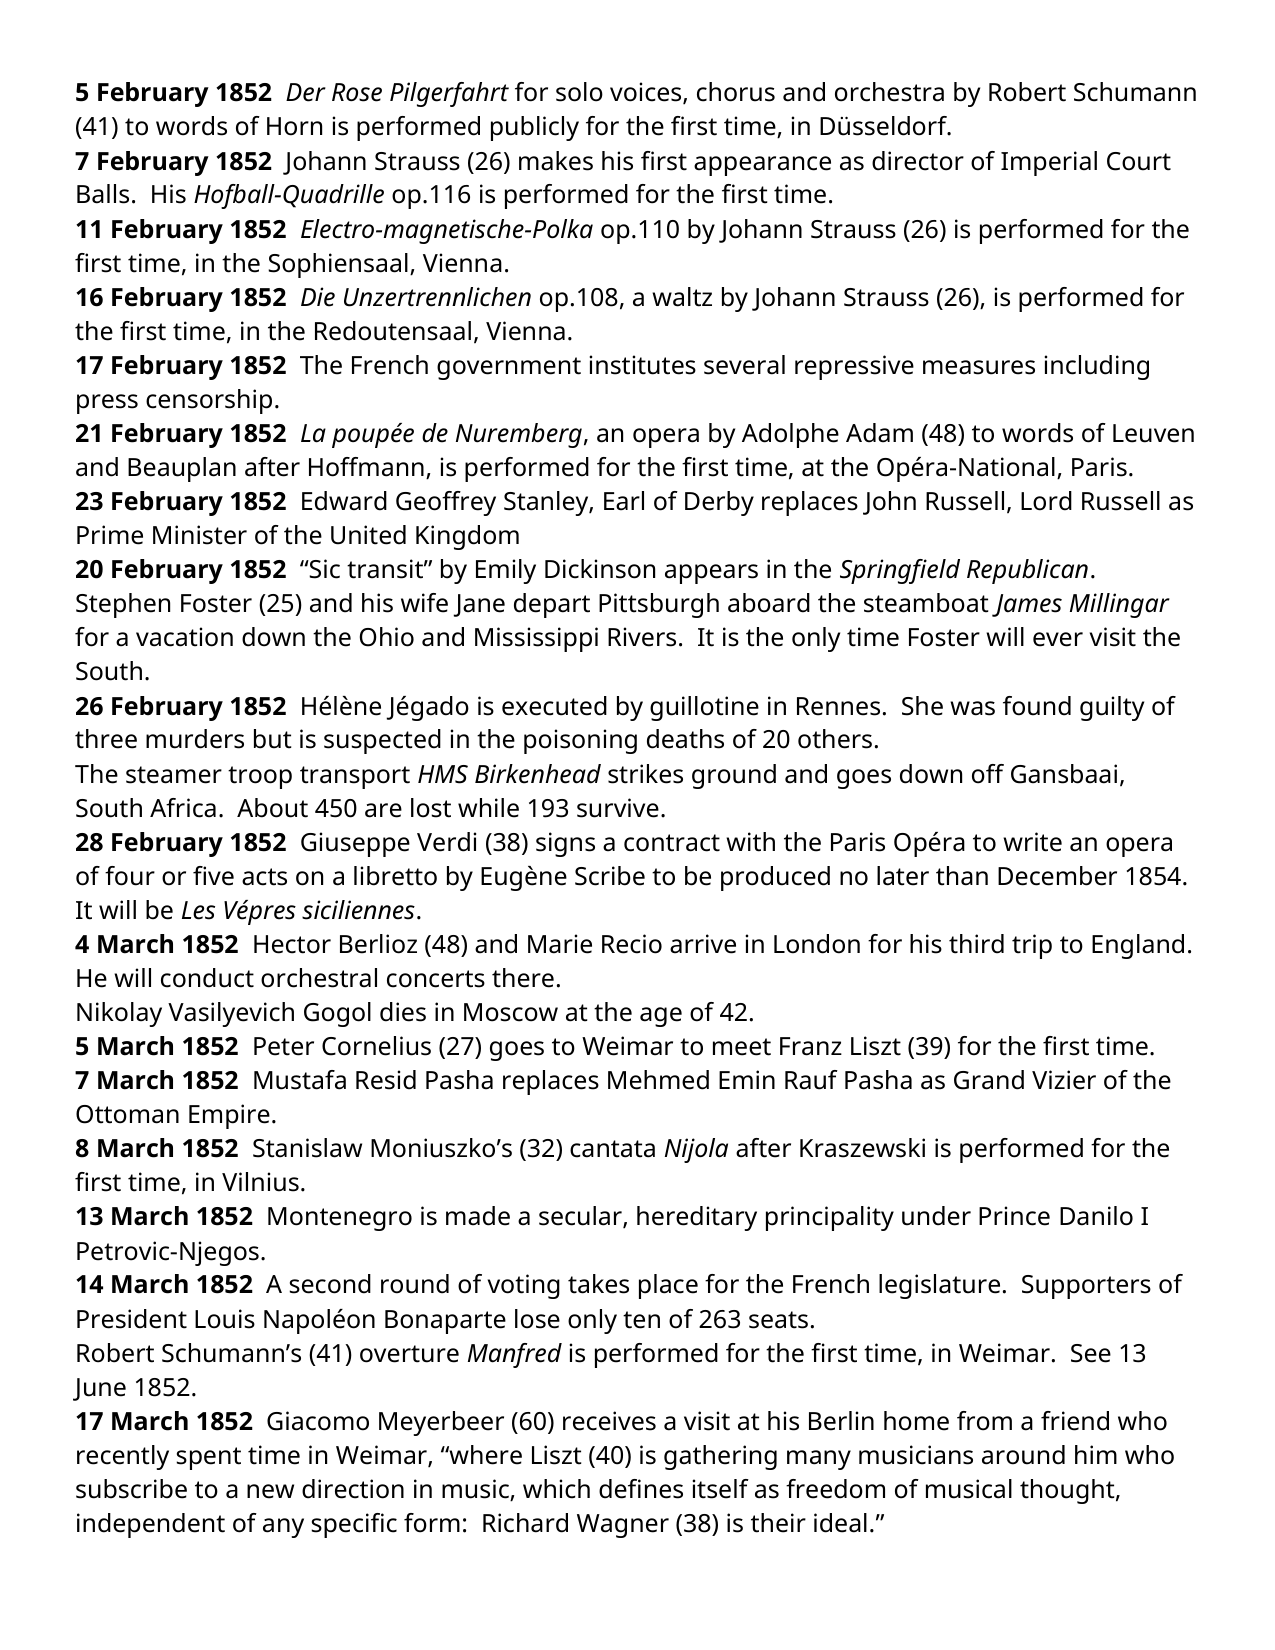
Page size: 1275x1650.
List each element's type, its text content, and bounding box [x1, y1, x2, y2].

text Nikolay Vasilyevich Gogol dies in Moscow at the age of 42. [75, 995, 1200, 1029]
text Robert Schumann’s (41) overture Manfred is performed for the first time, in Weimar. See 13 June 1852. [75, 1335, 1200, 1403]
text 17 February 1852 The French government institutes several repressive measures including press censorship. [75, 347, 1200, 416]
text 26 February 1852 Hélène Jégado is executed by guillotine in Rennes. She was found guilty of three murders but is suspected in the poisoning deaths of 20 others. [75, 688, 1200, 756]
text 14 March 1852 A second round of voting takes place for the French legislature. Supporters of President Louis Napoléon Bonaparte lose only ten of 263 seats. [75, 1267, 1200, 1335]
text 23 February 1852 Edward Geoffrey Stanley, Earl of Derby replaces John Russell, Lord Russell as Prime Minister of the United Kingdom [75, 484, 1200, 552]
text 8 March 1852 Stanislaw Moniuszko’s (32) cantata Nijola after Kraszewski is performed for the first time, in Vilnius. [75, 1131, 1200, 1199]
text 11 February 1852 Electro-magnetische-Polka op.110 by Johann Strauss (26) is performed for the first time, in the Sophiensaal, Vienna. [75, 211, 1200, 279]
text 4 March 1852 Hector Berlioz (48) and Marie Recio arrive in London for his third trip to England. He will conduct orchestral concerts there. [75, 927, 1200, 995]
text 21 February 1852 La poupée de Nuremberg, an opera by Adolphe Adam (48) to words of Leuven and Beauplan after Hoffmann, is performed for the first time, at the Opéra-National, Paris. [75, 416, 1200, 484]
text 5 March 1852 Peter Cornelius (27) goes to Weimar to meet Franz Liszt (39) for the first time. [75, 1029, 1200, 1063]
text 28 February 1852 Giuseppe Verdi (38) signs a contract with the Paris Opéra to write an opera of four or five acts on a libretto by Eugène Scribe to be produced no later than December 1854. It will be Les Vépres siciliennes. [75, 824, 1200, 927]
text The steamer troop transport HMS Birkenhead strikes ground and goes down off Gansbaai, South Africa. About 450 are lost while 193 survive. [75, 756, 1200, 824]
text Stephen Foster (25) and his wife Jane depart Pittsburgh aboard the steamboat James Millingar for a vacation down the Ohio and Mississippi Rivers. It is the only time Foster will ever visit the South. [75, 586, 1200, 688]
text 17 March 1852 Giacomo Meyerbeer (60) receives a visit at his Berlin home from a friend who recently spent time in Weimar, “where Liszt (40) is gathering many musicians around him who subscribe to a new direction in music, which defines itself as freedom of musical thought, independent of any specific form: Richard Wagner (38) is their ideal.” [75, 1403, 1200, 1540]
text 13 March 1852 Montenegro is made a secular, hereditary principality under Prince Danilo I Petrovic-Njegos. [75, 1199, 1200, 1267]
text 7 March 1852 Mustafa Resid Pasha replaces Mehmed Emin Rauf Pasha as Grand Vizier of the Ottoman Empire. [75, 1063, 1200, 1131]
text 20 February 1852 “Sic transit” by Emily Dickinson appears in the Springfield Republican. [75, 552, 1200, 586]
text 5 February 1852 Der Rose Pilgerfahrt for solo voices, chorus and orchestra by Robert Schumann (41) to words of Horn is performed publicly for the first time, in Düsseldorf. [75, 75, 1200, 143]
text 16 February 1852 Die Unzertrennlichen op.108, a waltz by Johann Strauss (26), is performed for the first time, in the Redoutensaal, Vienna. [75, 279, 1200, 347]
text 7 February 1852 Johann Strauss (26) makes his first appearance as director of Imperial Court Balls. His Hofball-Quadrille op.116 is performed for the first time. [75, 143, 1200, 211]
